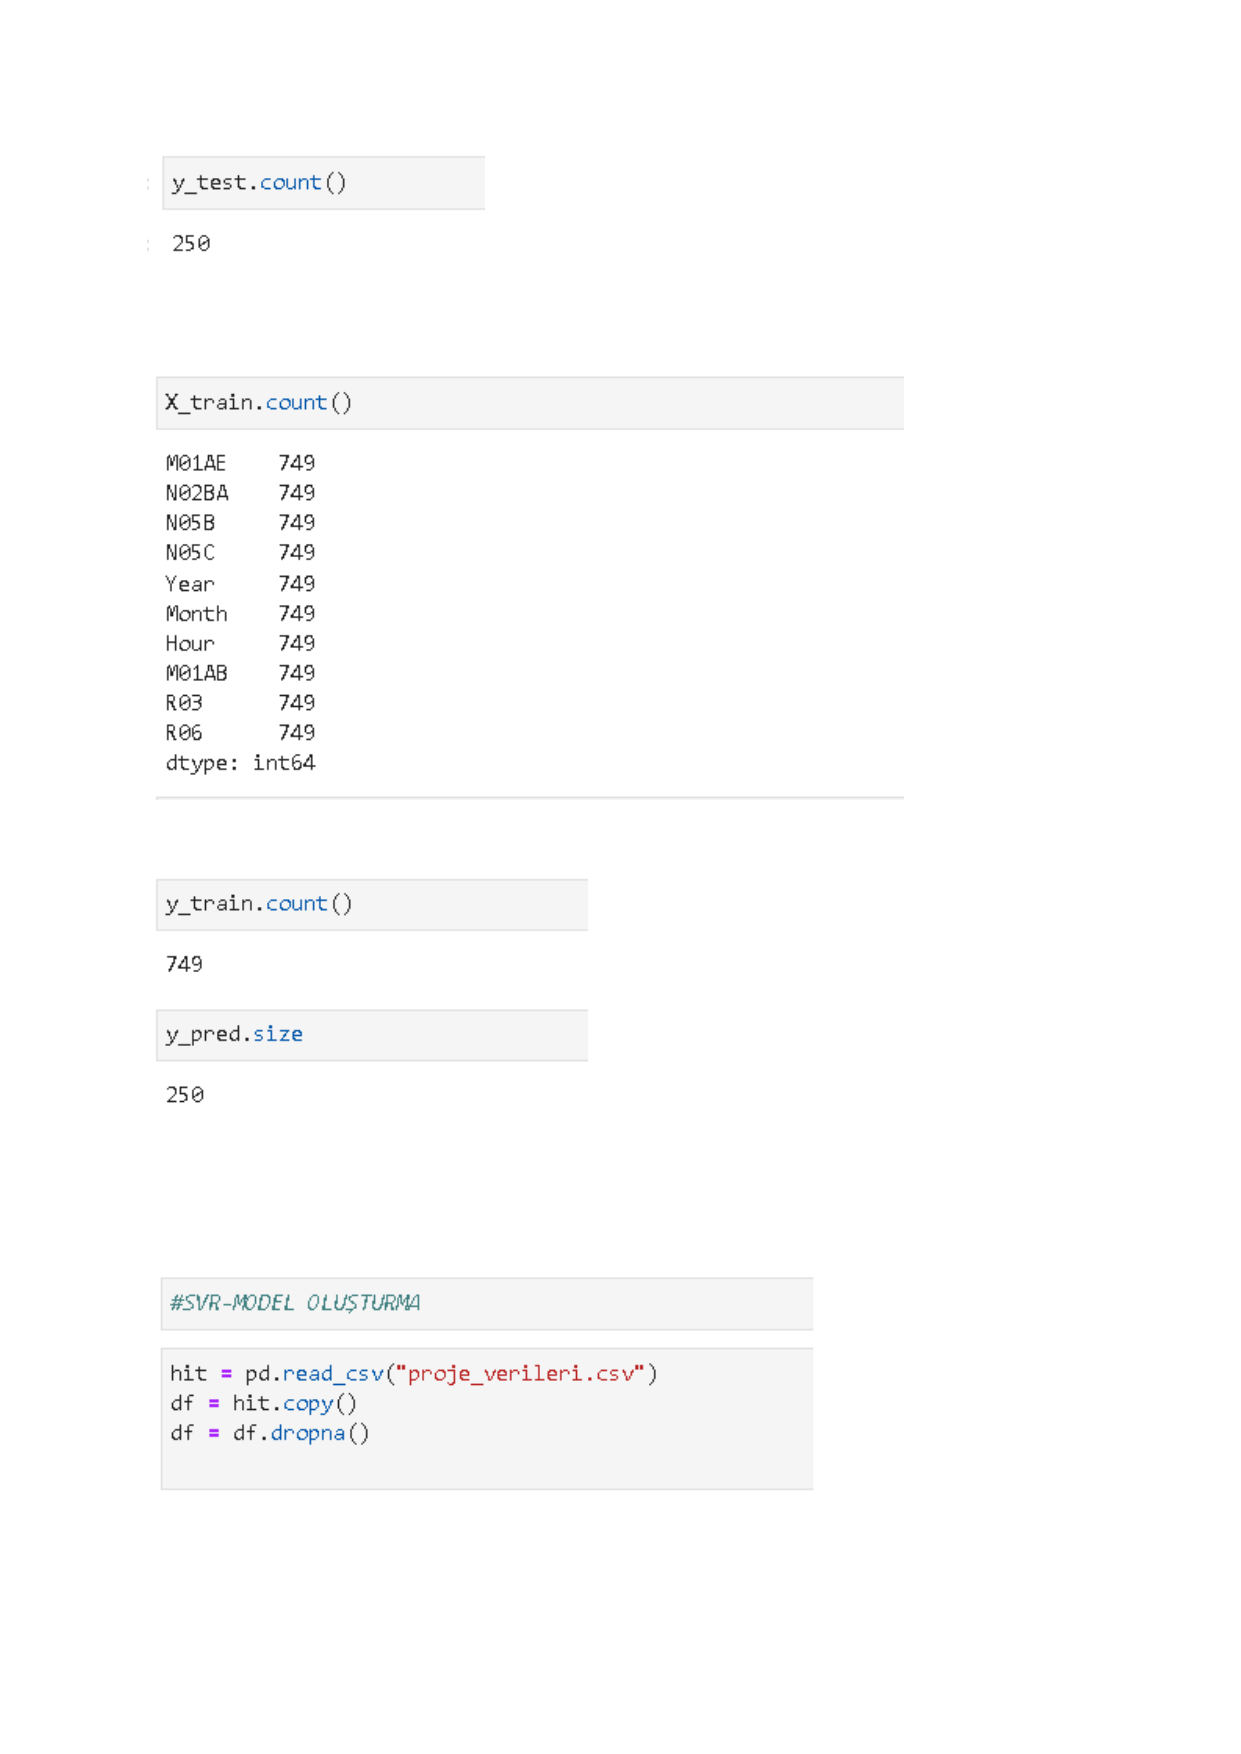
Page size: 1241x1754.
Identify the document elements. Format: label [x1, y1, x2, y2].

picture [147, 147, 486, 286]
picture [147, 359, 904, 800]
picture [147, 873, 589, 1134]
picture [147, 1262, 814, 1495]
